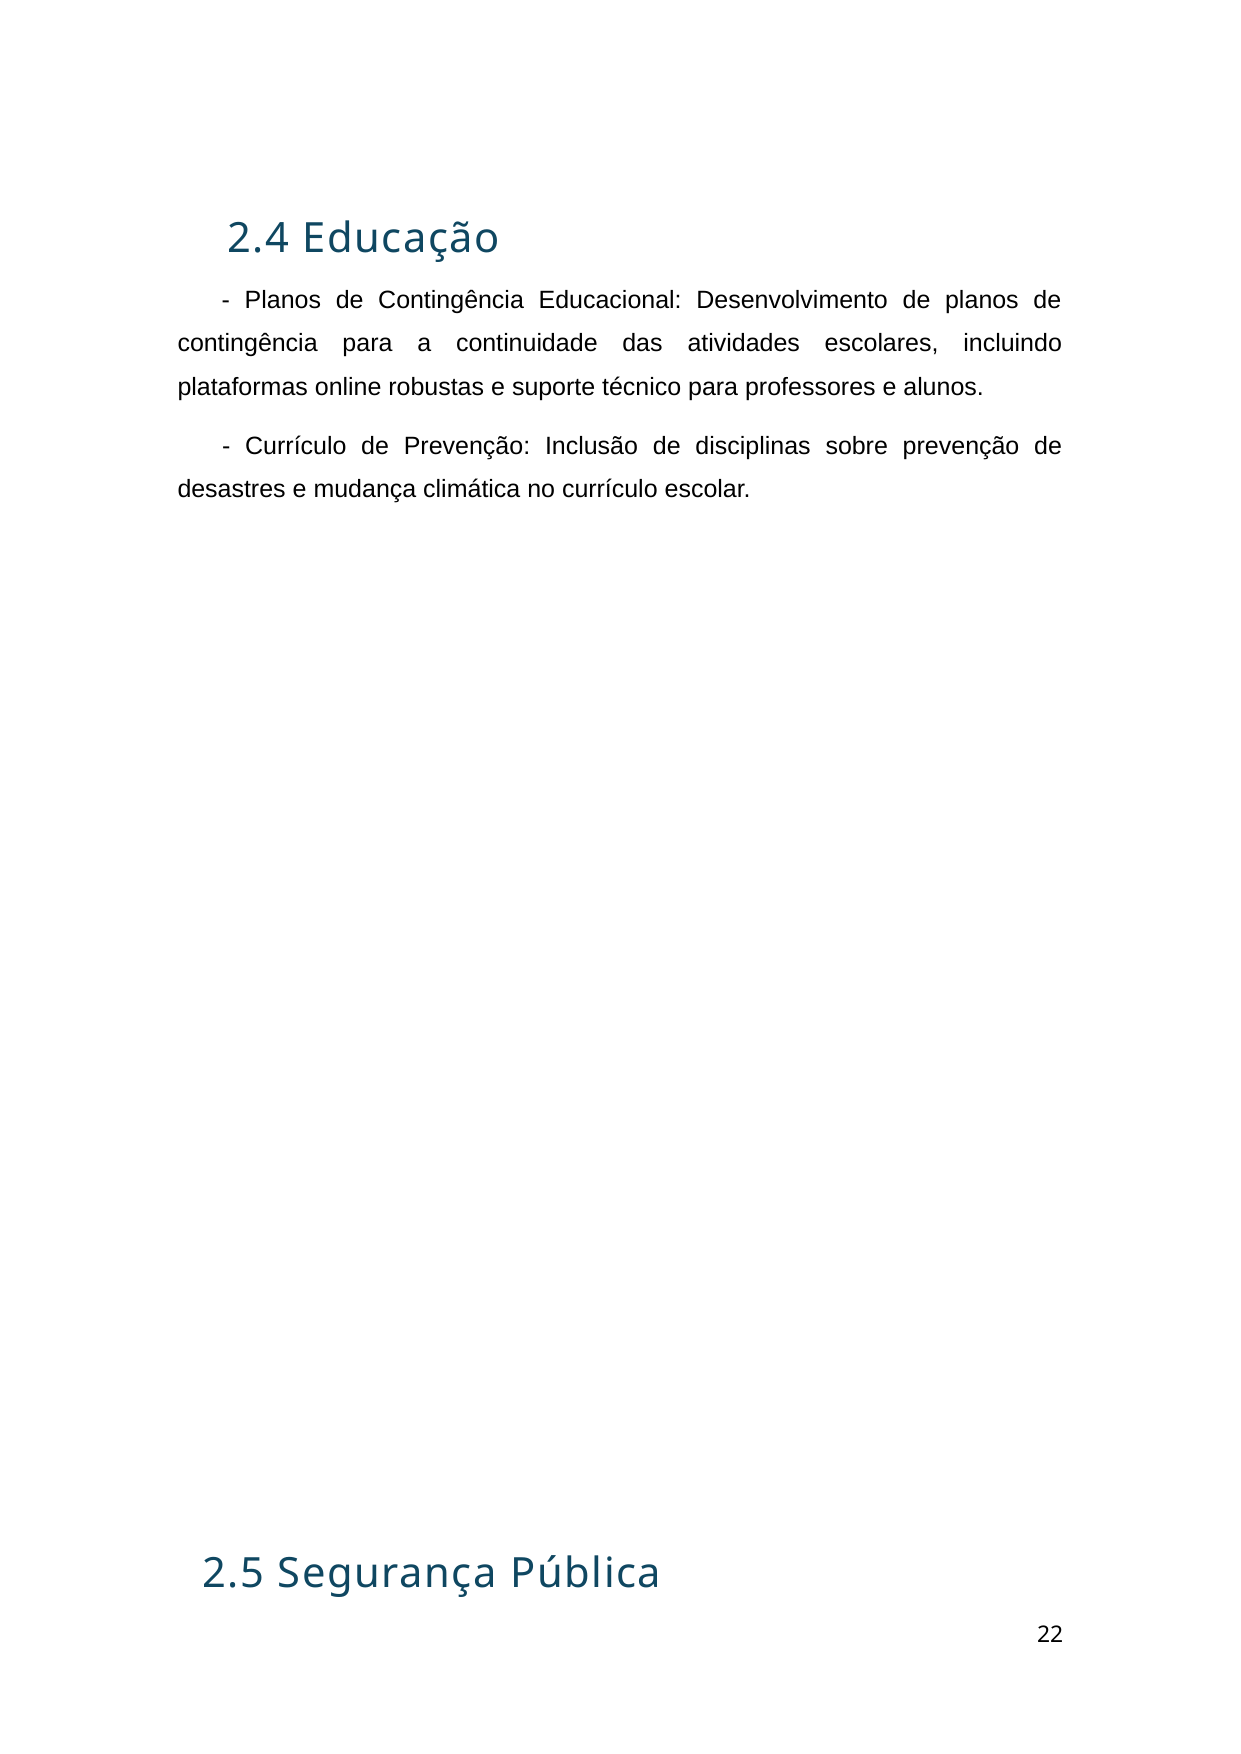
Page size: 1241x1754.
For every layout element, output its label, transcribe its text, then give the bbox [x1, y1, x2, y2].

text - Currículo de Prevenção: Inclusão de disciplinas sobre prevenção de desastres e mudança climática no currículo escolar. [177, 431, 1063, 503]
subtitle 2.5 Segurança Pública [177, 1543, 1063, 1599]
subtitle 2.4 Educação [177, 207, 1063, 264]
text - Planos de Contingência Educacional: Desenvolvimento de planos de contingência para a continuidade das atividades escolares, incluindo plataformas online robustas e suporte técnico para professores e alunos. [177, 285, 1063, 400]
